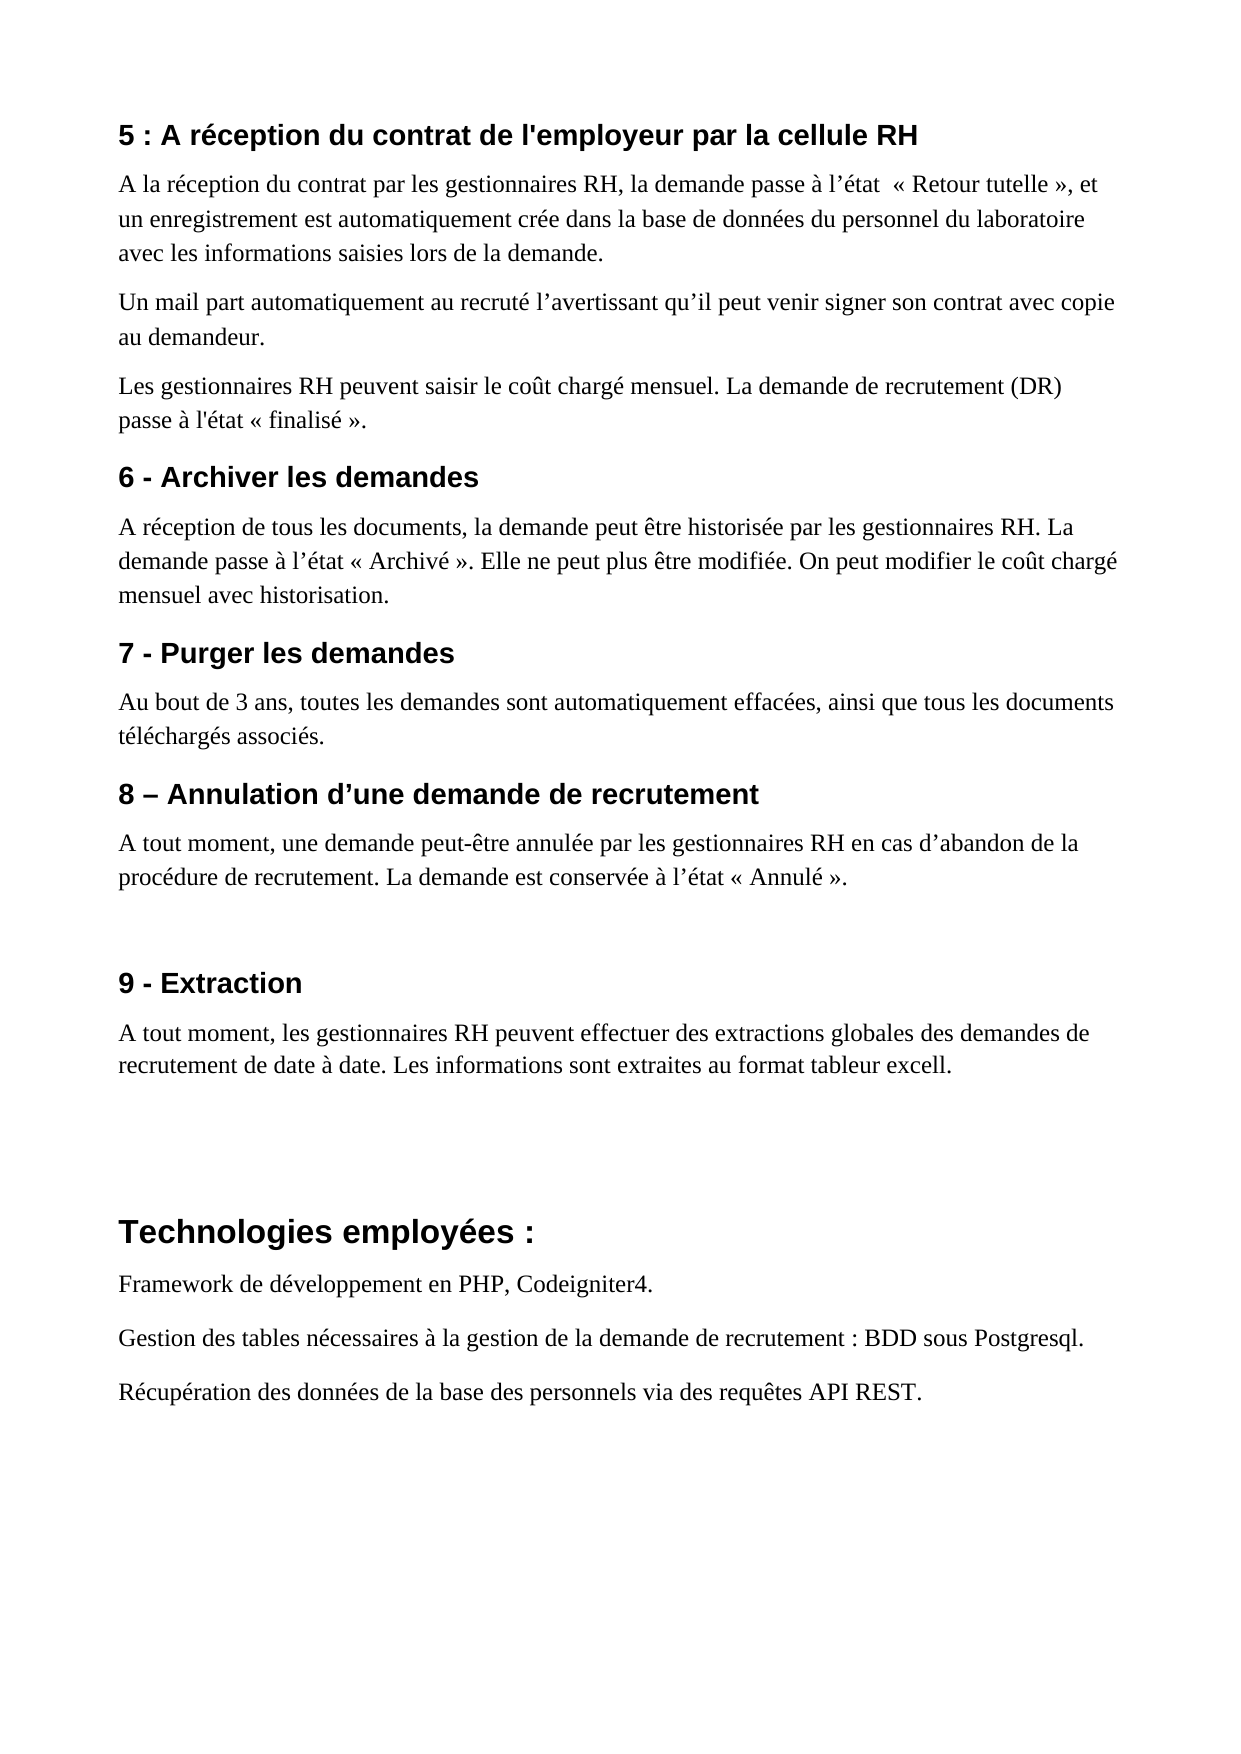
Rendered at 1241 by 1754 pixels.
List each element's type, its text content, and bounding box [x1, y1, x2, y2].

subtitle 9 - Extraction [118, 967, 1122, 1000]
text A la réception du contrat par les gestionnaires RH, la demande passe à l’état « Retour tutelle », et un enregistrement est automatiquement crée dans la base de données du personnel du laboratoire avec les informations saisies lors de la demande. [118, 169, 1122, 267]
subtitle 6 - Archiver les demandes [118, 461, 1122, 494]
subtitle 8 – Annulation d’une demande de recrutement [118, 777, 1122, 810]
text Au bout de 3 ans, toutes les demandes sont automatiquement effacées, ainsi que tous les documents téléchargés associés. [118, 687, 1122, 750]
text Gestion des tables nécessaires à la gestion de la demande de recrutement : BDD sous Postgresql. [118, 1323, 1122, 1351]
text Un mail part automatiquement au recruté l’avertissant qu’il peut venir signer son contrat avec copie au demandeur. [118, 287, 1122, 350]
text A réception de tous les documents, la demande peut être historisée par les gestionnaires RH. La demande passe à l’état « Archivé ». Elle ne peut plus être modifiée. On peut modifier le coût chargé mensuel avec historisation. [118, 512, 1122, 609]
subtitle Technologies employées : [118, 1212, 1122, 1251]
subtitle 7 - Purger les demandes [118, 636, 1122, 669]
text A tout moment, les gestionnaires RH peuvent effectuer des extractions globales des demandes de recrutement de date à date. Les informations sont extraites au format tableur excell. [118, 1018, 1122, 1079]
subtitle 5 : A réception du contrat de l'employeur par la cellule RH [118, 118, 1122, 152]
text Les gestionnaires RH peuvent saisir le coût chargé mensuel. La demande de recrutement (DR) passe à l'état « finalisé ». [118, 371, 1122, 434]
text A tout moment, une demande peut-être annulée par les gestionnaires RH en cas d’abandon de la procédure de recrutement. La demande est conservée à l’état « Annulé ». [118, 828, 1122, 891]
text Récupération des données de la base des personnels via des requêtes API REST. [118, 1377, 1122, 1405]
text Framework de développement en PHP, Codeigniter4. [118, 1269, 1122, 1298]
